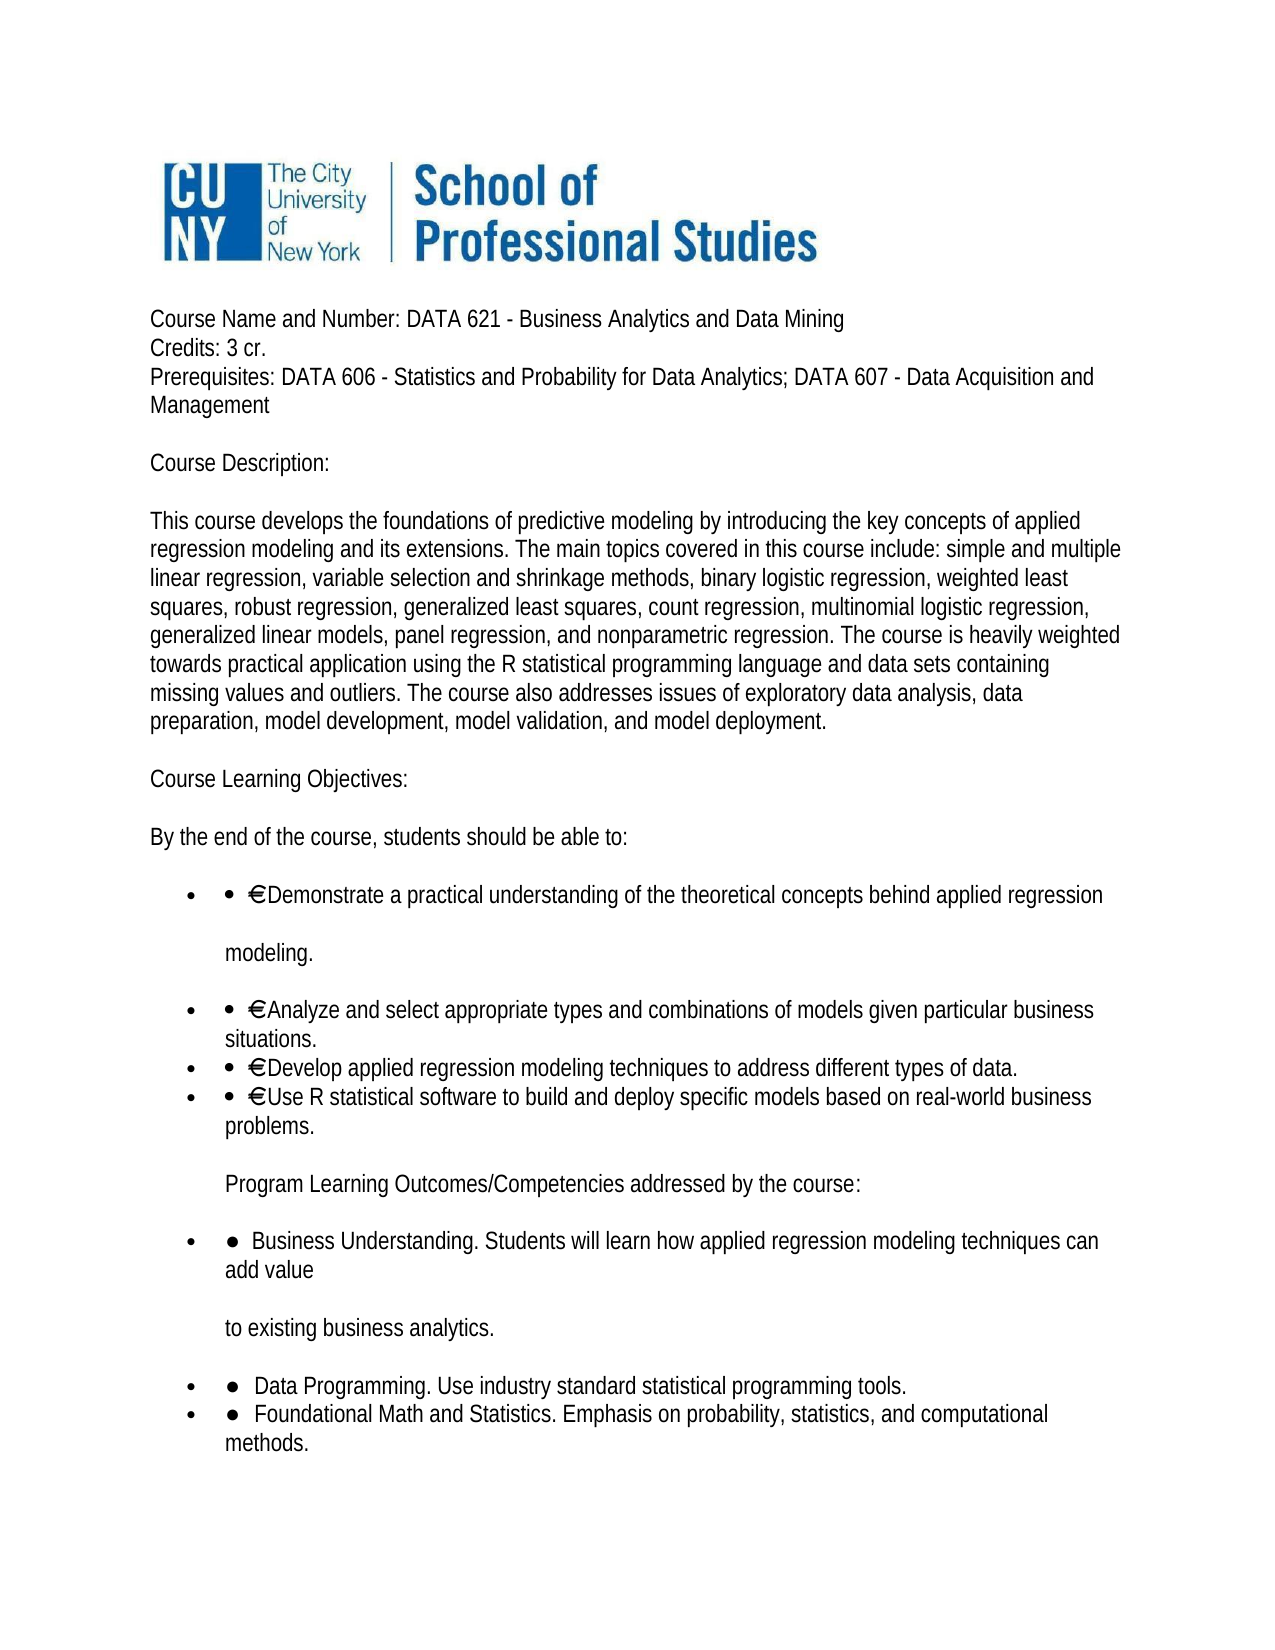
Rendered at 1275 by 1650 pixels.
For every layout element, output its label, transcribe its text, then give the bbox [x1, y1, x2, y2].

text to existing business analytics. [225, 1313, 1125, 1341]
text Program Learning Outcomes/Competencies addressed by the course: [225, 1168, 1125, 1197]
list Use R statistical software to build and deploy specific models based on real-world business problems. [187, 1082, 1125, 1139]
text modeling. [225, 938, 1125, 966]
text Course Name and Number: DATA 621 - Business Analytics and Data Mining Credits: 3 cr. Prerequisites: DATA 606 - Statistics and Probability for Data Analytics; DATA 607 - Data Acquisition and Management [150, 304, 1125, 419]
text This course develops the foundations of predictive modeling by introducing the key concepts of applied regression modeling and its extensions. The main topics covered in this course include: simple and multiple linear regression, variable selection and shrinkage methods, binary logistic regression, weighted least squares, robust regression, generalized least squares, count regression, multinomial logistic regression, generalized linear models, panel regression, and nonparametric regression. The course is heavily weighted towards practical application using the R statistical programming language and data sets containing missing values and outliers. The course also addresses issues of exploratory data analysis, data preparation, model development, model validation, and model deployment. [150, 506, 1125, 735]
text By the end of the course, students should be able to: [150, 822, 1125, 851]
text Course Description: [150, 448, 1125, 477]
list Analyze and select appropriate types and combinations of models given particular business situations. [187, 996, 1125, 1053]
list Develop applied regression modeling techniques to address different types of data. [187, 1053, 1125, 1082]
list ● Business Understanding. Students will learn how applied regression modeling techniques can add value [187, 1226, 1125, 1284]
list Demonstrate a practical understanding of the theoretical concepts behind applied regression [187, 880, 1125, 908]
text Course Learning Objectives: [150, 764, 1125, 793]
list ● Data Programming. Use industry standard statistical programming tools. [187, 1371, 1125, 1399]
picture [150, 150, 834, 275]
list ● Foundational Math and Statistics. Emphasis on probability, statistics, and computational methods. [187, 1399, 1125, 1457]
